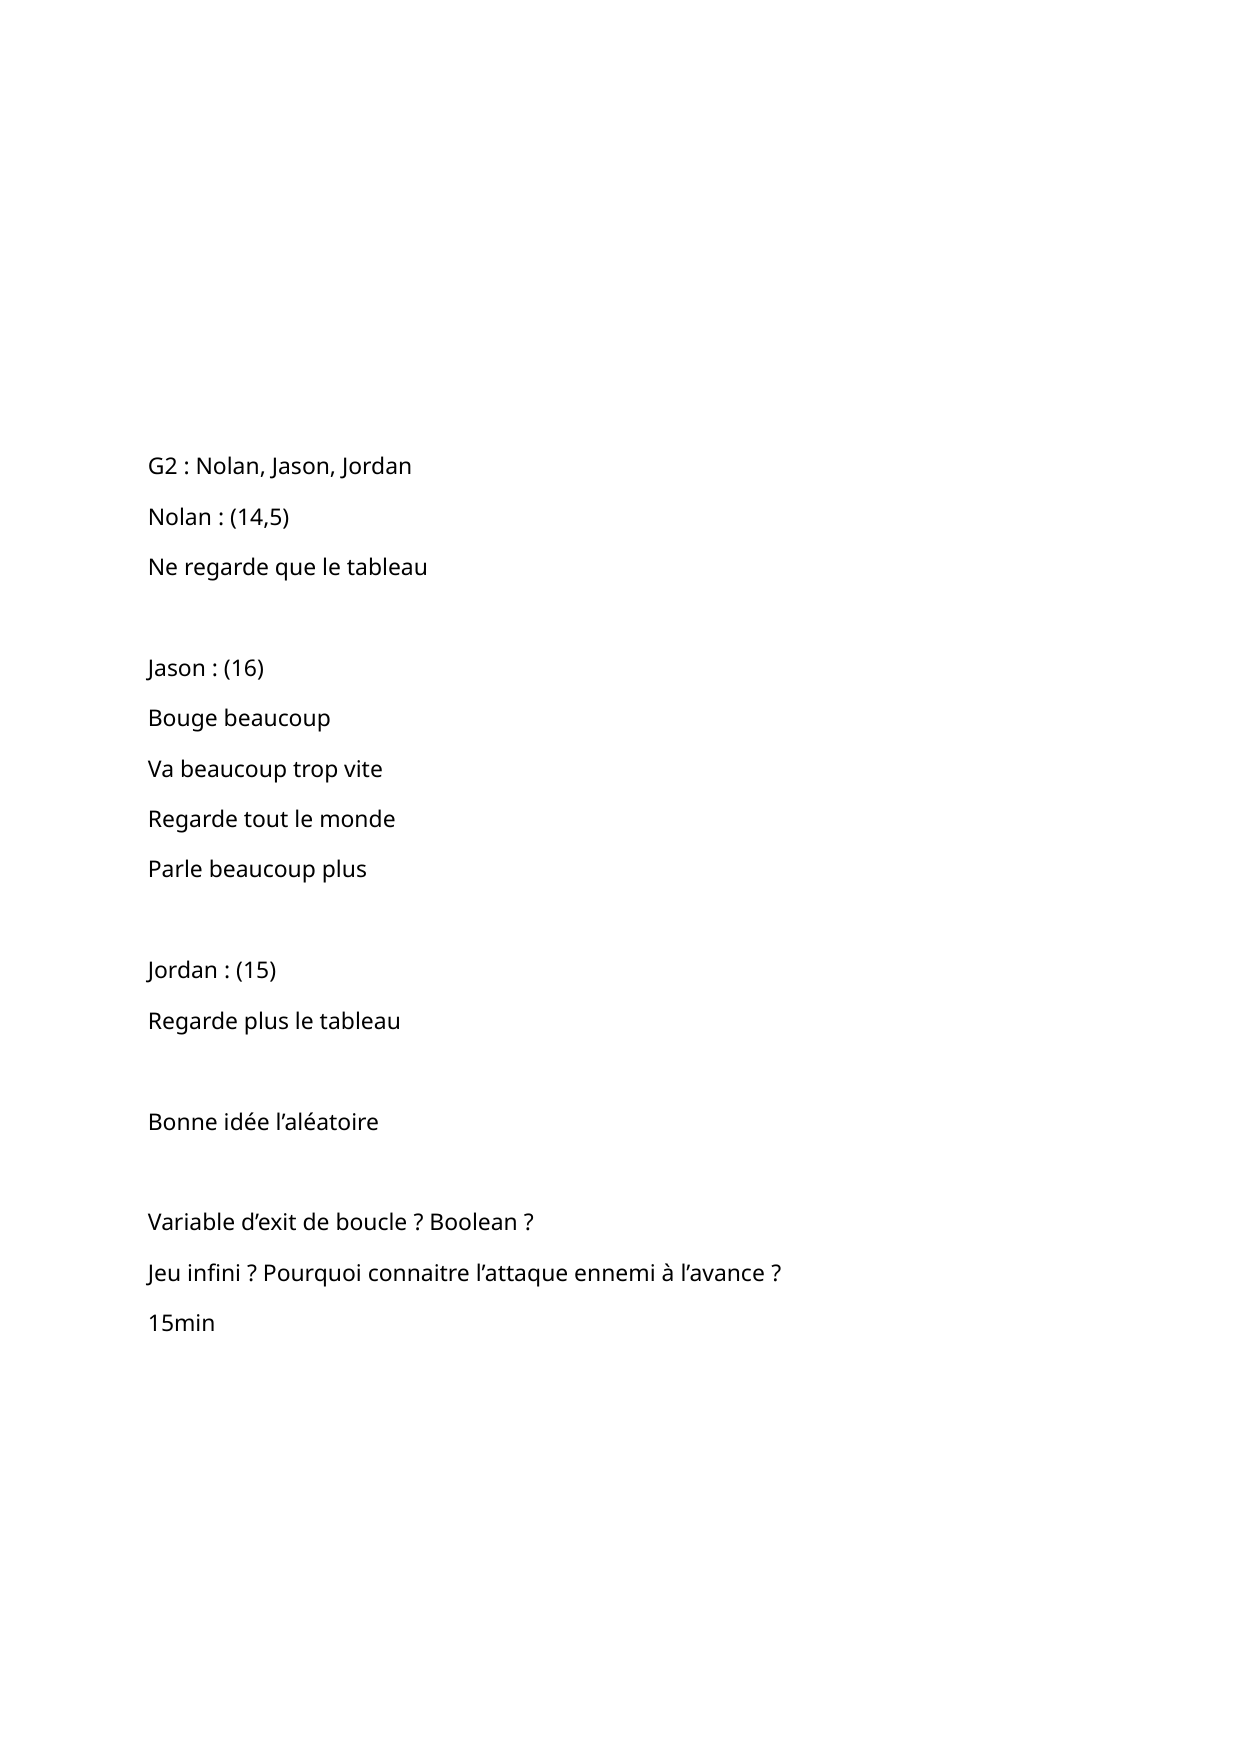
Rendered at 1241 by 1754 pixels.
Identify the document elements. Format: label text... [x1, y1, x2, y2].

text Jason : (16) [148, 652, 1093, 683]
text Jeu infini ? Pourquoi connaitre l’attaque ennemi à l’avance ? [148, 1257, 1093, 1288]
text Parle beaucoup plus [148, 853, 1093, 885]
text Nolan : (14,5) [148, 501, 1093, 532]
text Regarde tout le monde [148, 803, 1093, 834]
text Jordan : (15) [148, 954, 1093, 986]
text Regarde plus le tableau [148, 1005, 1093, 1036]
text Va beaucoup trop vite [148, 753, 1093, 784]
text Bonne idée l’aléatoire [148, 1106, 1093, 1137]
text 15min [148, 1307, 1093, 1338]
text Variable d’exit de boucle ? Boolean ? [148, 1206, 1093, 1238]
text Bouge beaucoup [148, 702, 1093, 733]
text G2 : Nolan, Jason, Jordan [148, 450, 1093, 481]
text Ne regarde que le tableau [148, 551, 1093, 582]
